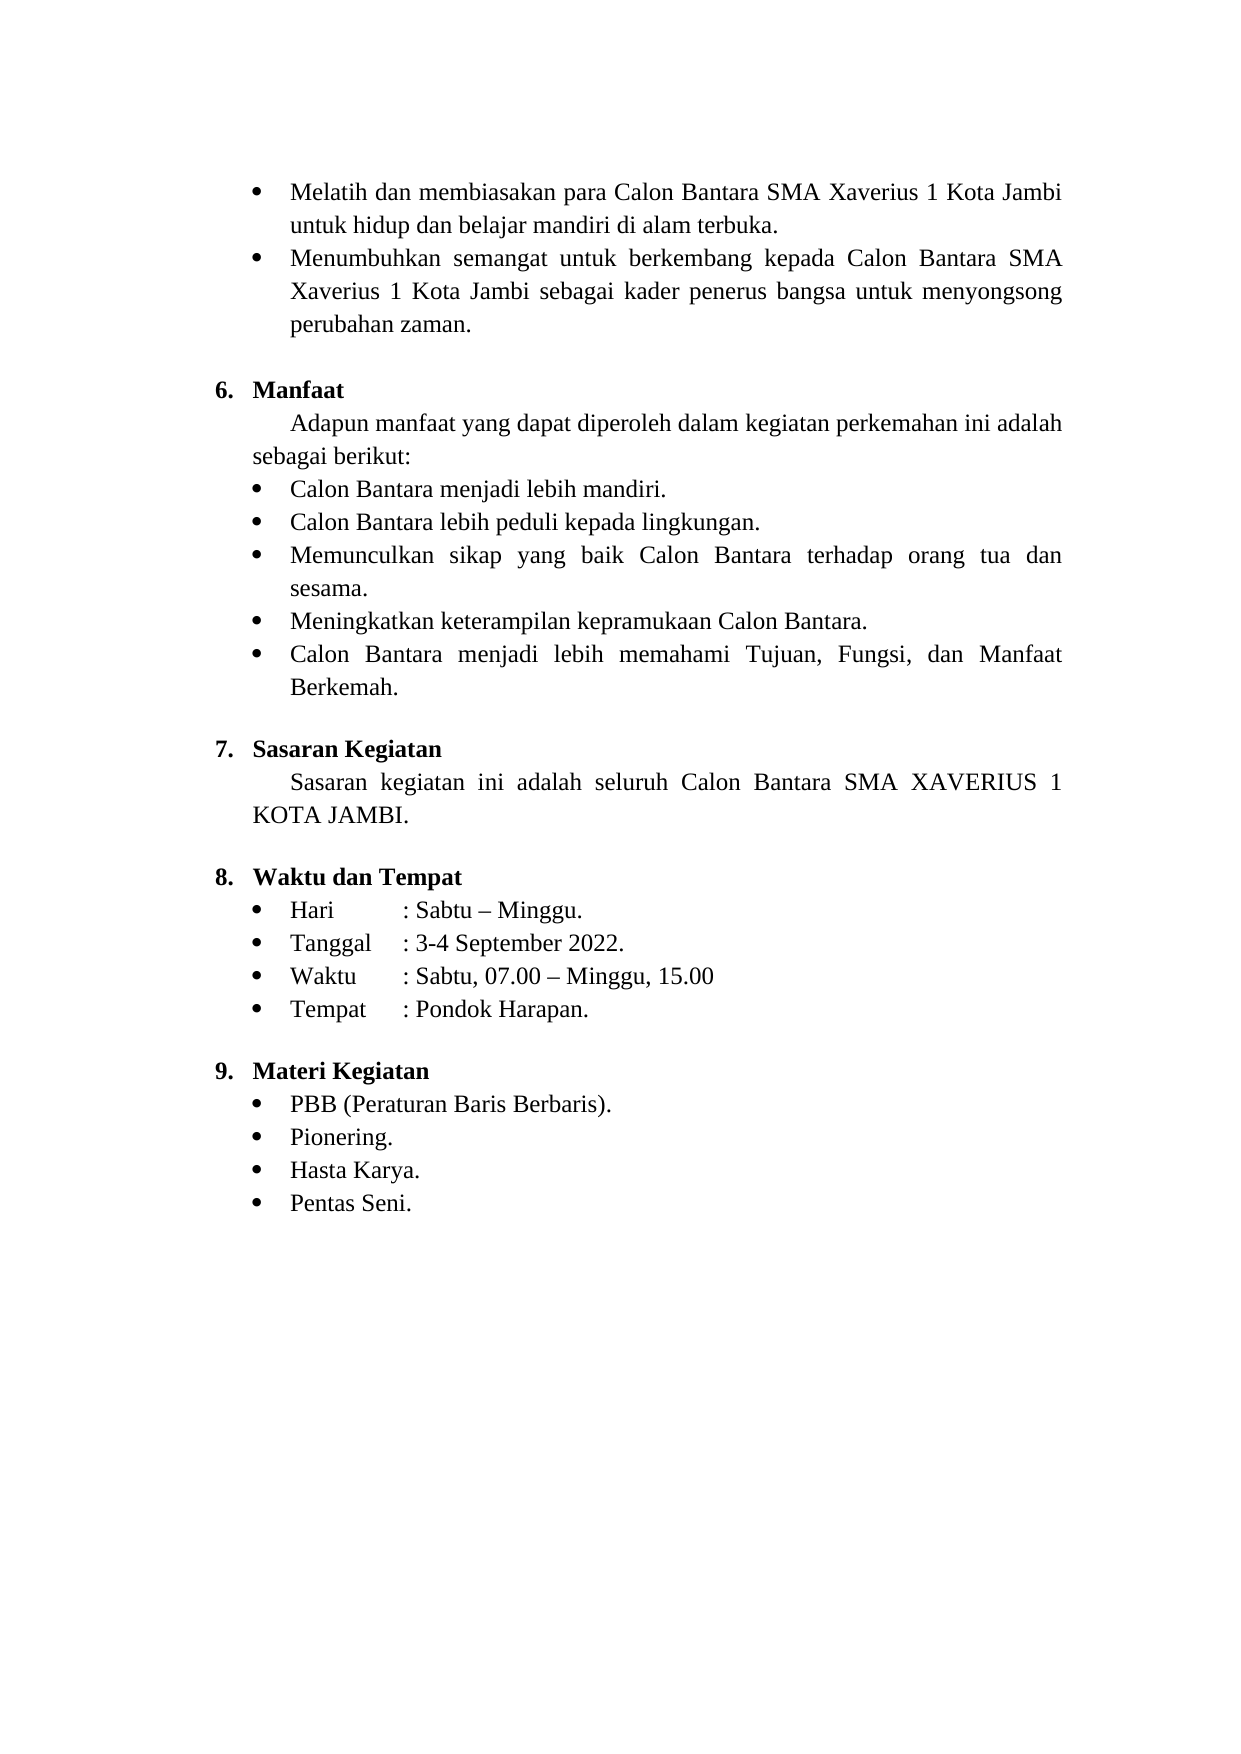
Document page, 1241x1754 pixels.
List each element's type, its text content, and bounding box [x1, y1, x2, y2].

list Meningkatkan keterampilan kepramukaan Calon Bantara. [252, 606, 1063, 635]
list Hari : Sabtu – Minggu. [252, 895, 1063, 924]
list Calon Bantara menjadi lebih mandiri. [252, 474, 1063, 503]
list Waktu dan Tempat [215, 862, 1063, 891]
list Calon Bantara lebih peduli kepada lingkungan. [252, 507, 1063, 536]
list Materi Kegiatan [215, 1056, 1063, 1085]
list Waktu : Sabtu, 07.00 – Minggu, 15.00 [252, 961, 1063, 990]
list Calon Bantara menjadi lebih memahami Tujuan, Fungsi, dan Manfaat Berkemah. [252, 639, 1063, 701]
text Sasaran kegiatan ini adalah seluruh Calon Bantara SMA XAVERIUS 1 KOTA JAMBI. [252, 767, 1063, 829]
list Tanggal : 3-4 September 2022. [252, 928, 1063, 957]
list Menumbuhkan semangat untuk berkembang kepada Calon Bantara SMA Xaverius 1 Kota Jambi sebagai kader penerus bangsa untuk menyongsong perubahan zaman. [252, 243, 1063, 338]
text Adapun manfaat yang dapat diperoleh dalam kegiatan perkemahan ini adalah sebagai berikut: [252, 408, 1063, 470]
list Pentas Seni. [252, 1188, 1063, 1217]
list Memunculkan sikap yang baik Calon Bantara terhadap orang tua dan sesama. [252, 540, 1063, 602]
list Melatih dan membiasakan para Calon Bantara SMA Xaverius 1 Kota Jambi untuk hidup dan belajar mandiri di alam terbuka. [252, 177, 1063, 239]
list Tempat : Pondok Harapan. [252, 994, 1063, 1023]
list Sasaran Kegiatan [215, 734, 1063, 763]
list PBB (Peraturan Baris Berbaris). [252, 1089, 1063, 1118]
list Manfaat [215, 375, 1063, 404]
list Pionering. [252, 1122, 1063, 1151]
list Hasta Karya. [252, 1155, 1063, 1184]
